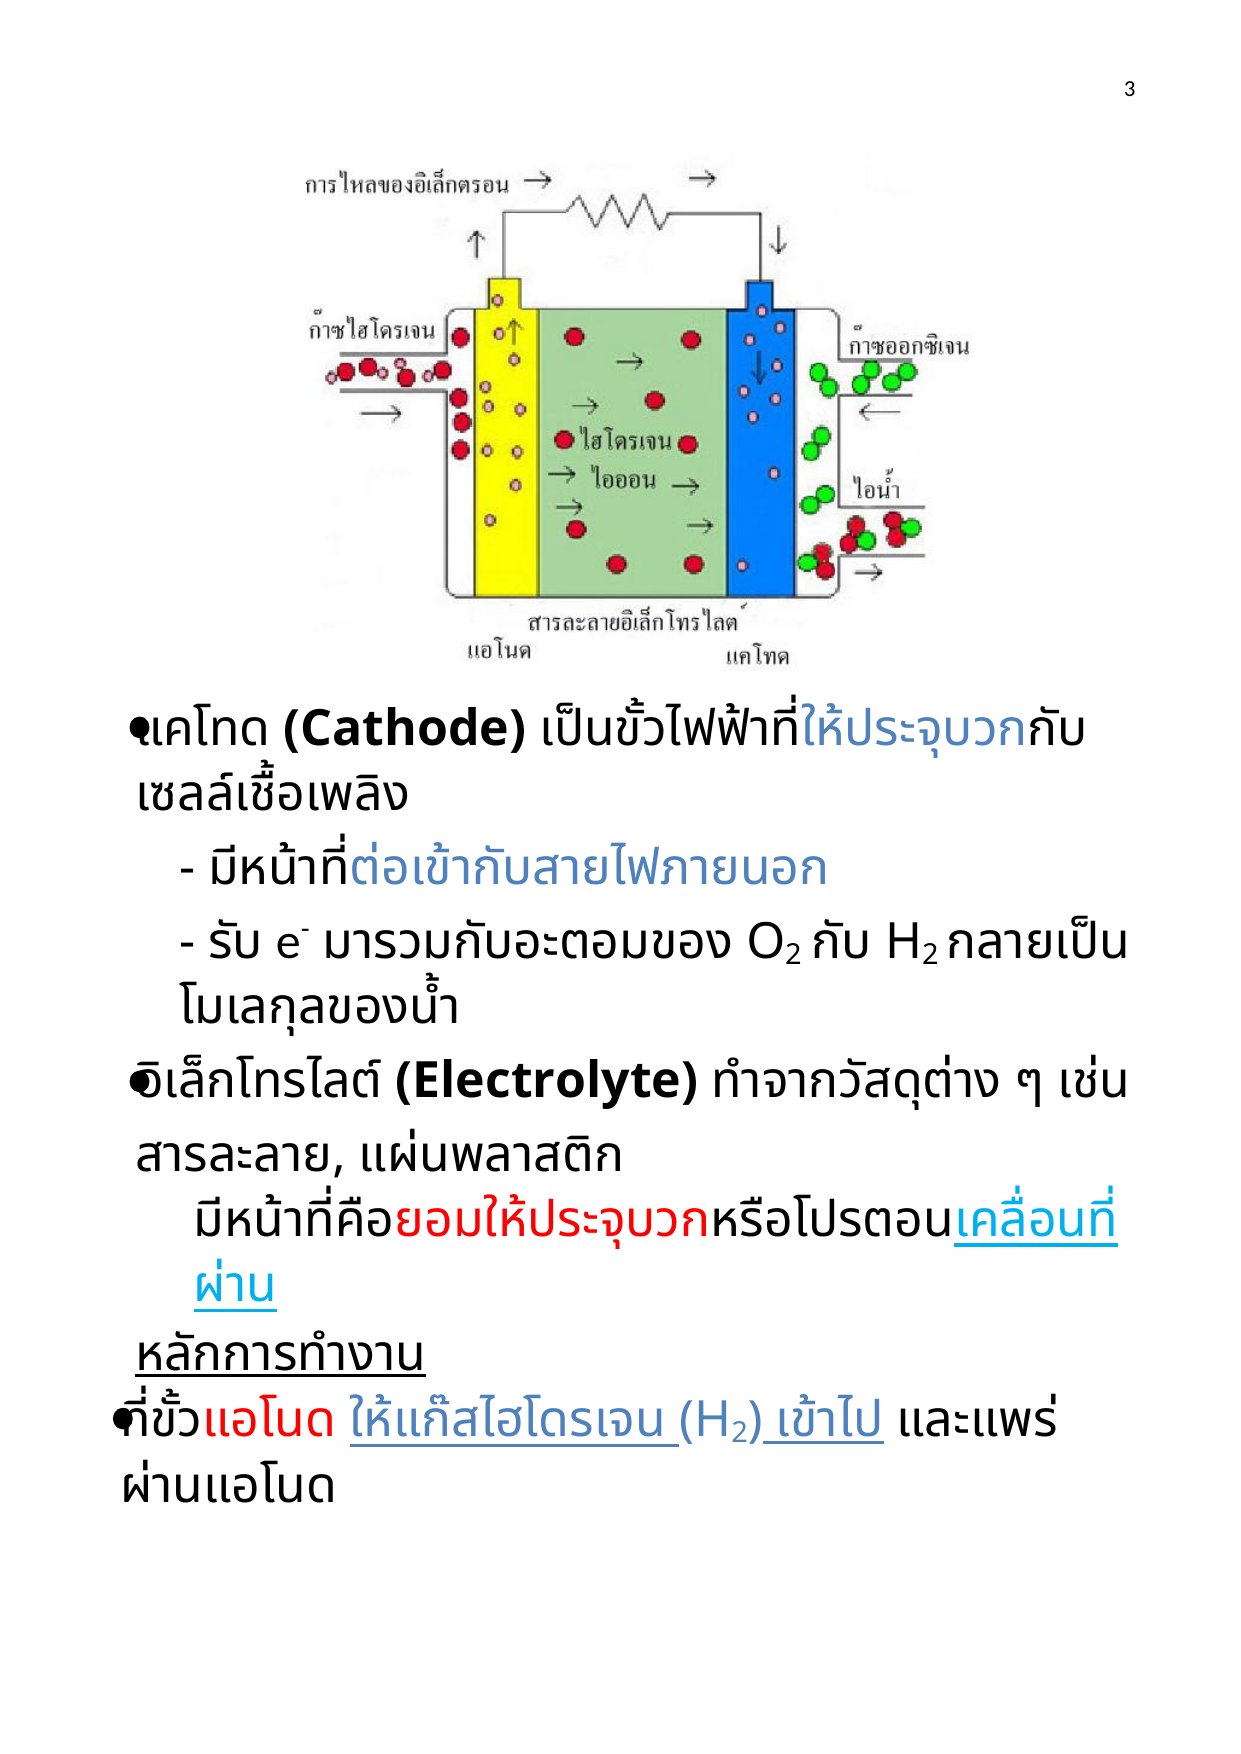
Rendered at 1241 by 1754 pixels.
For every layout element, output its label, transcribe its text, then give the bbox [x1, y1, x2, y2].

text ที่ขั้วแอโนด ให้แก๊สไฮโดรเจน (H2) เข้าไป และแพร่ผ่านแอโนด [120, 1383, 1135, 1522]
text มีหน้าที่คือยอมให้ประจุบวกหรือโปรตอนเคลื่อนที่ผ่าน [194, 1192, 1135, 1322]
text แคโทด (Cathode) เป็นขั้วไฟฟ้าที่ให้ประจุบวกกับเซลล์เชื้อเพลิง [135, 692, 1135, 831]
text - รับ e- มารวมกับอะตอมของ O2กับ H2 กลายเป็นโมเลกุลของน้ำ [179, 905, 1135, 1044]
text อิเล็กโทรไลต์ (Electrolyte) ทำจากวัสดุต่าง ๆ เช่น สารละลาย, แผ่นพลาสติก [135, 1044, 1135, 1192]
picture [277, 150, 993, 693]
text - มีหน้าที่ต่อเข้ากับสายไฟภายนอก [179, 831, 1135, 905]
text หลักการทำงาน [135, 1322, 1135, 1383]
